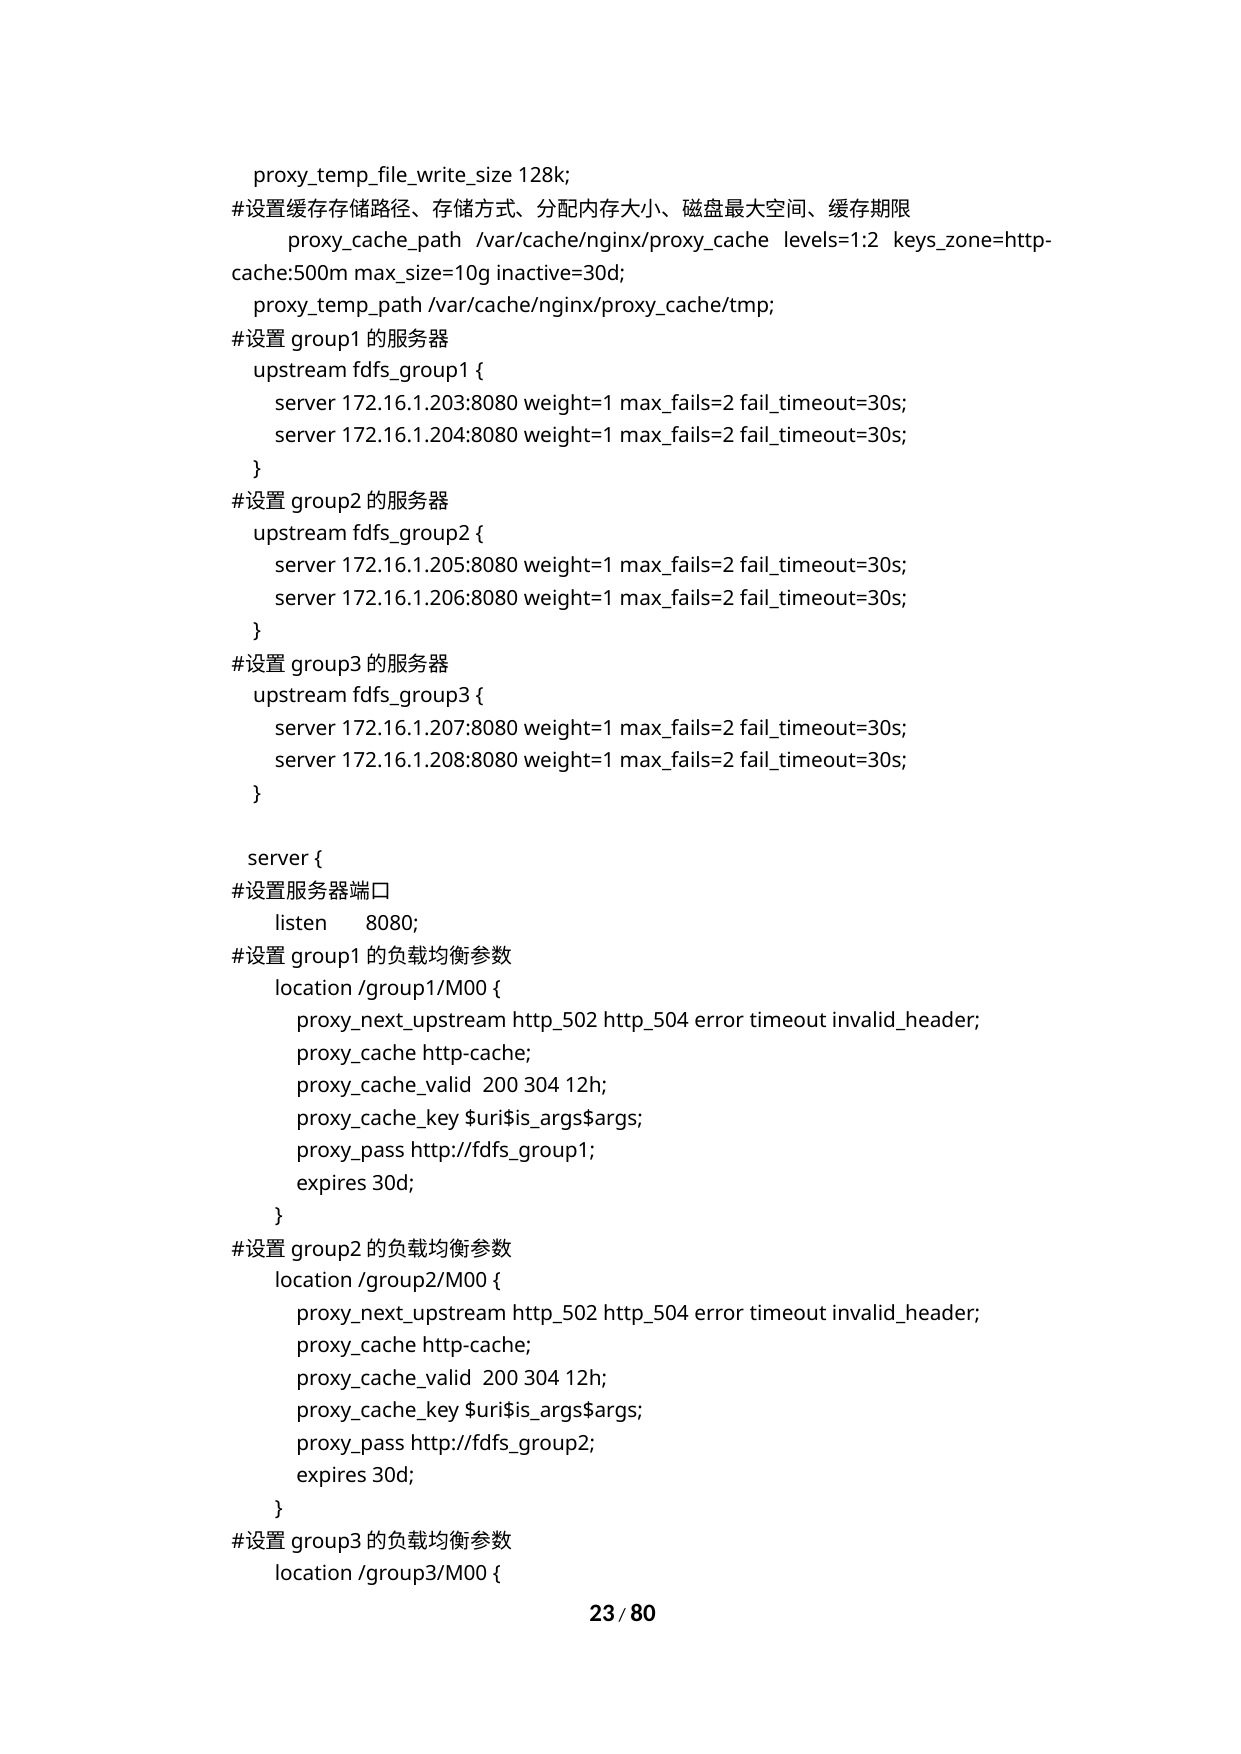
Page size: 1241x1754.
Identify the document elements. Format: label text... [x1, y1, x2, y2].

text proxy_next_upstream http_502 http_504 error timeout invalid_header; [231, 1003, 1053, 1036]
text server { [231, 841, 1053, 873]
text proxy_temp_path /var/cache/nginx/proxy_cache/tmp; [231, 288, 1053, 321]
text #设置group3的服务器 [231, 646, 1053, 678]
text location /group2/M00 { [231, 1263, 1053, 1296]
text server 172.16.1.203:8080 weight=1 max_fails=2 fail_timeout=30s; [231, 386, 1053, 418]
text proxy_next_upstream http_502 http_504 error timeout invalid_header; [231, 1296, 1053, 1328]
text upstream fdfs_group3 { [231, 678, 1053, 711]
text listen 8080; [231, 906, 1053, 938]
text proxy_cache_key $uri$is_args$args; [231, 1393, 1053, 1426]
text proxy_cache http-cache; [231, 1328, 1053, 1361]
text } [231, 776, 1053, 808]
text expires 30d; [231, 1166, 1053, 1198]
text #设置group1的服务器 [231, 321, 1053, 353]
text proxy_cache_valid 200 304 12h; [231, 1361, 1053, 1393]
text server 172.16.1.206:8080 weight=1 max_fails=2 fail_timeout=30s; [231, 581, 1053, 613]
text } [231, 1491, 1053, 1523]
text proxy_cache_key $uri$is_args$args; [231, 1101, 1053, 1133]
text expires 30d; [231, 1458, 1053, 1491]
text proxy_pass http://fdfs_group1; [231, 1133, 1053, 1166]
text upstream fdfs_group2 { [231, 516, 1053, 548]
text #设置group2的负载均衡参数 [231, 1231, 1053, 1263]
text proxy_pass http://fdfs_group2; [231, 1426, 1053, 1458]
text server 172.16.1.208:8080 weight=1 max_fails=2 fail_timeout=30s; [231, 743, 1053, 776]
text } [231, 451, 1053, 483]
text proxy_temp_file_write_size 128k; [231, 158, 1053, 191]
text #设置group3的负载均衡参数 [231, 1523, 1053, 1556]
text location /group3/M00 { [231, 1556, 1053, 1588]
text #设置group2的服务器 [231, 483, 1053, 516]
text server 172.16.1.204:8080 weight=1 max_fails=2 fail_timeout=30s; [231, 418, 1053, 451]
text #设置服务器端口 [231, 873, 1053, 906]
text } [231, 1198, 1053, 1231]
text upstream fdfs_group1 { [231, 353, 1053, 386]
text proxy_cache_valid 200 304 12h; [231, 1068, 1053, 1101]
text proxy_cache_path /var/cache/nginx/proxy_cache levels=1:2 keys_zone=http-cache:500m max_size=10g inactive=30d; [231, 223, 1053, 288]
text } [231, 613, 1053, 646]
text server 172.16.1.207:8080 weight=1 max_fails=2 fail_timeout=30s; [231, 711, 1053, 743]
text proxy_cache http-cache; [231, 1036, 1053, 1068]
text #设置缓存存储路径、存储方式、分配内存大小、磁盘最大空间、缓存期限 [231, 191, 1053, 223]
text #设置group1的负载均衡参数 [231, 938, 1053, 971]
text server 172.16.1.205:8080 weight=1 max_fails=2 fail_timeout=30s; [231, 548, 1053, 581]
text location /group1/M00 { [231, 971, 1053, 1003]
